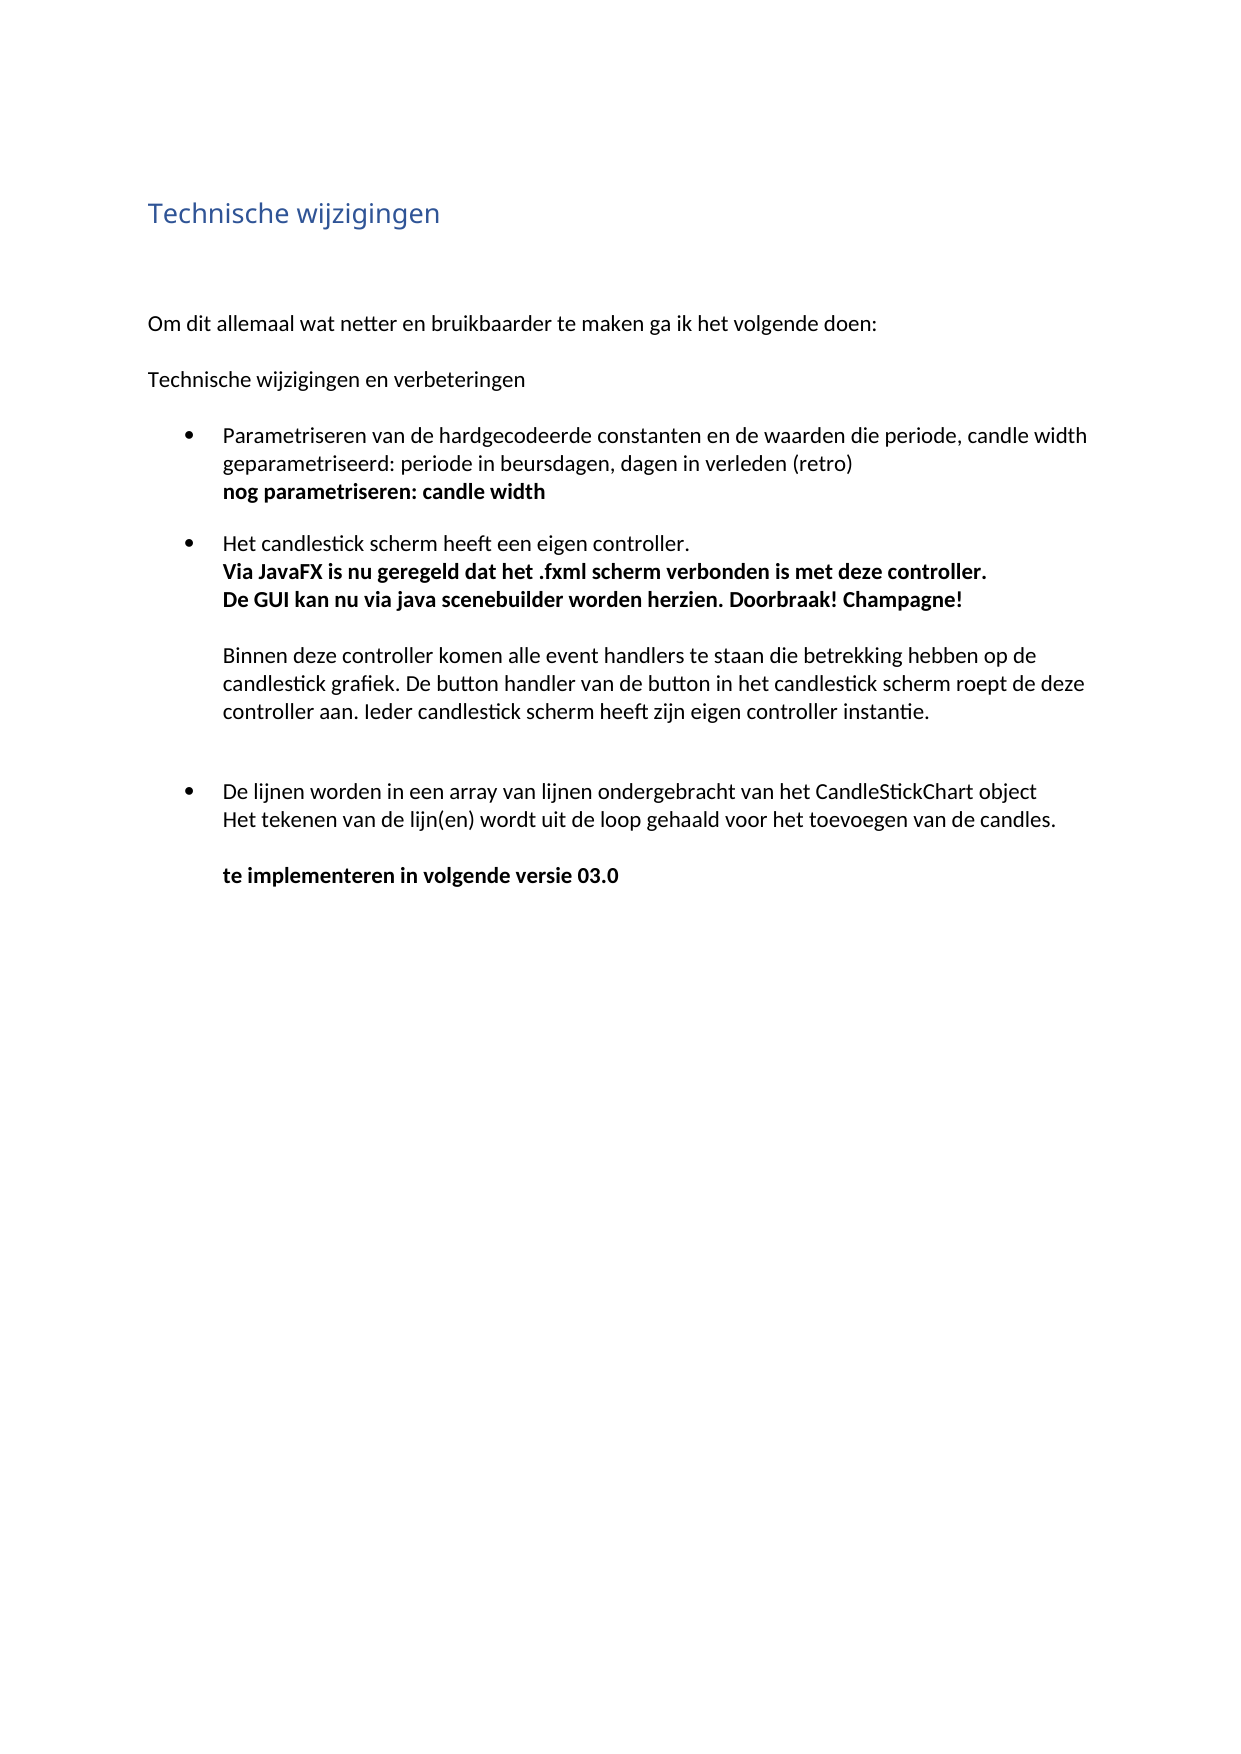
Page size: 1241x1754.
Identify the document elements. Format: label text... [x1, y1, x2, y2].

text Om dit allemaal wat netter en bruikbaarder te maken ga ik het volgende doen: [148, 309, 1093, 337]
text te implementeren in volgende versie 03.0 [223, 861, 1093, 889]
list De lijnen worden in een array van lijnen ondergebracht van het CandleStickChart object [185, 777, 1093, 805]
subtitle Technische wijzigingen [148, 194, 1093, 231]
text Het tekenen van de lijn(en) wordt uit de loop gehaald voor het toevoegen van de candles. [223, 805, 1093, 833]
list Parametriseren van de hardgecodeerde constanten en de waarden die periode, candle width geparametriseerd: periode in beursdagen, dagen in verleden (retro) [185, 421, 1093, 477]
text Technische wijzigingen en verbeteringen [148, 365, 1093, 393]
text nog parametriseren: candle width [223, 477, 1093, 529]
list Het candlestick scherm heeft een eigen controller. Via JavaFX is nu geregeld dat het .fxml scherm verbonden is met deze controller. De GUI kan nu via java scenebuilder worden herzien. Doorbraak! Champagne! Binnen deze controller komen alle event handlers te staan die betrekking hebben op de candlestick grafiek. De button handler van de button in het candlestick scherm roept de deze controller aan. Ieder candlestick scherm heeft zijn eigen controller instantie. [185, 529, 1093, 725]
